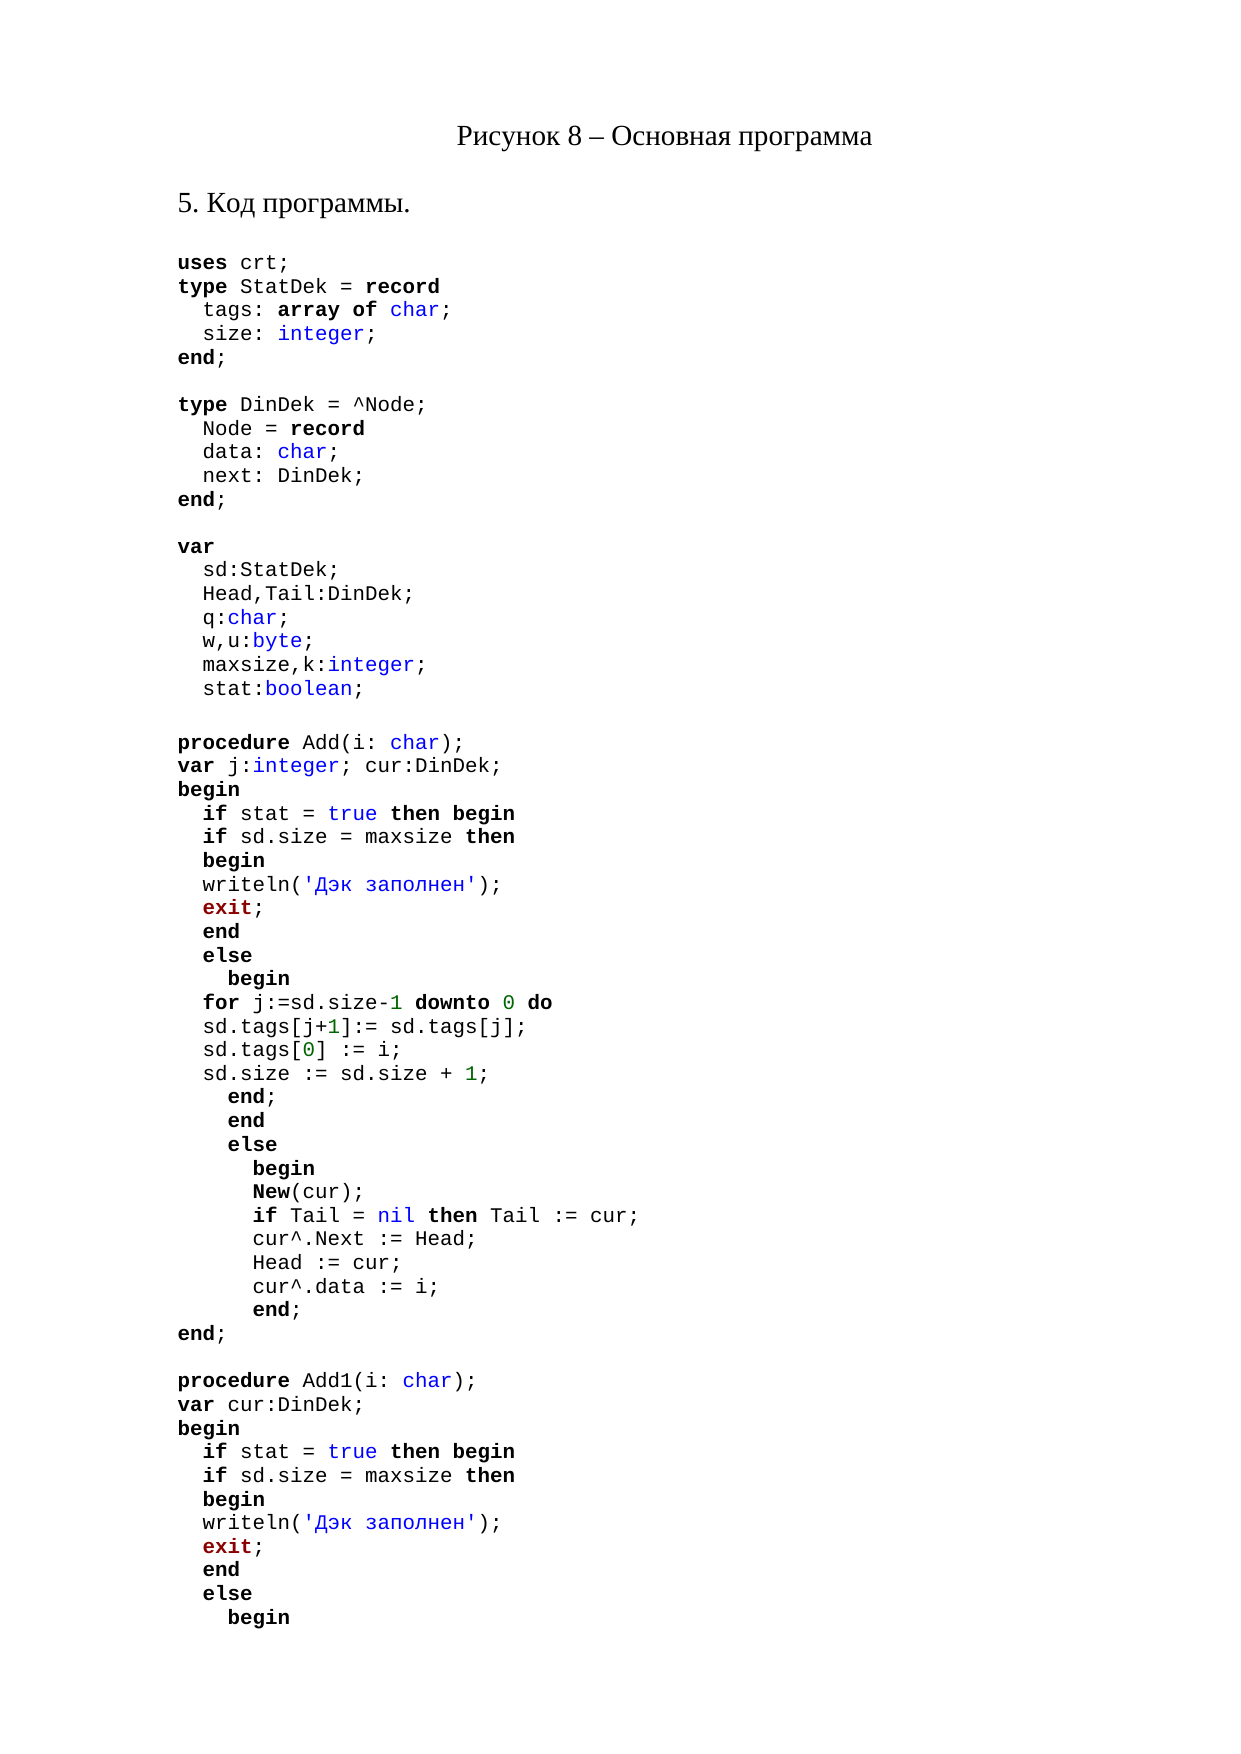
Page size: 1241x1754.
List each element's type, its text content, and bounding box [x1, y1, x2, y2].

text if sd.size = maxsize then [177, 826, 1152, 850]
text tags: array of char; [177, 299, 1152, 323]
text end [177, 1559, 1152, 1583]
text end [177, 921, 1152, 945]
text begin [177, 779, 1152, 803]
text maxsize,k:integer; [177, 654, 1152, 678]
text sd.size := sd.size + 1; [177, 1063, 1152, 1087]
text procedure Add1(i: char); [177, 1370, 1152, 1394]
text writeln('Дэк заполнен'); [177, 1512, 1152, 1536]
text Node = record [177, 418, 1152, 441]
text q:char; [177, 607, 1152, 630]
text type StatDek = record [177, 276, 1152, 299]
text if stat = true then begin [177, 803, 1152, 826]
text Рисунок 8 – Основная программа [177, 118, 1152, 152]
text stat:boolean; [177, 678, 1152, 701]
text end; [177, 1323, 1152, 1347]
text else [177, 1583, 1152, 1607]
text data: char; [177, 441, 1152, 465]
text begin [177, 968, 1152, 992]
text end; [177, 488, 1152, 512]
text if stat = true then begin [177, 1441, 1152, 1465]
text Head := cur; [177, 1252, 1152, 1276]
text else [177, 945, 1152, 968]
text exit; [177, 897, 1152, 921]
text begin [177, 1607, 1152, 1630]
text sd:StatDek; [177, 559, 1152, 583]
text 5. Код программы. [177, 185, 1152, 219]
text exit; [177, 1536, 1152, 1559]
text writeln('Дэк заполнен'); [177, 874, 1152, 897]
text end; [177, 1299, 1152, 1323]
text end; [177, 1087, 1152, 1110]
text next: DinDek; [177, 465, 1152, 488]
text cur^.data := i; [177, 1276, 1152, 1299]
text if sd.size = maxsize then [177, 1465, 1152, 1488]
text begin [177, 1418, 1152, 1441]
text var [177, 536, 1152, 559]
text end; [177, 347, 1152, 370]
text else [177, 1134, 1152, 1157]
text size: integer; [177, 323, 1152, 347]
text for j:=sd.size-1 downto 0 do [177, 992, 1152, 1016]
text var cur:DinDek; [177, 1394, 1152, 1418]
text begin [177, 1157, 1152, 1181]
text cur^.Next := Head; [177, 1228, 1152, 1252]
text uses crt; [177, 252, 1152, 276]
text var j:integer; cur:DinDek; [177, 756, 1152, 779]
text Head,Tail:DinDek; [177, 583, 1152, 607]
text procedure Add(i: char); [177, 732, 1152, 756]
text begin [177, 850, 1152, 874]
text w,u:byte; [177, 630, 1152, 654]
text begin [177, 1488, 1152, 1512]
text New(cur); [177, 1181, 1152, 1205]
text sd.tags[j+1]:= sd.tags[j]; [177, 1016, 1152, 1039]
text type DinDek = ^Node; [177, 394, 1152, 418]
text sd.tags[0] := i; [177, 1039, 1152, 1063]
text if Tail = nil then Tail := cur; [177, 1205, 1152, 1228]
text end [177, 1110, 1152, 1134]
